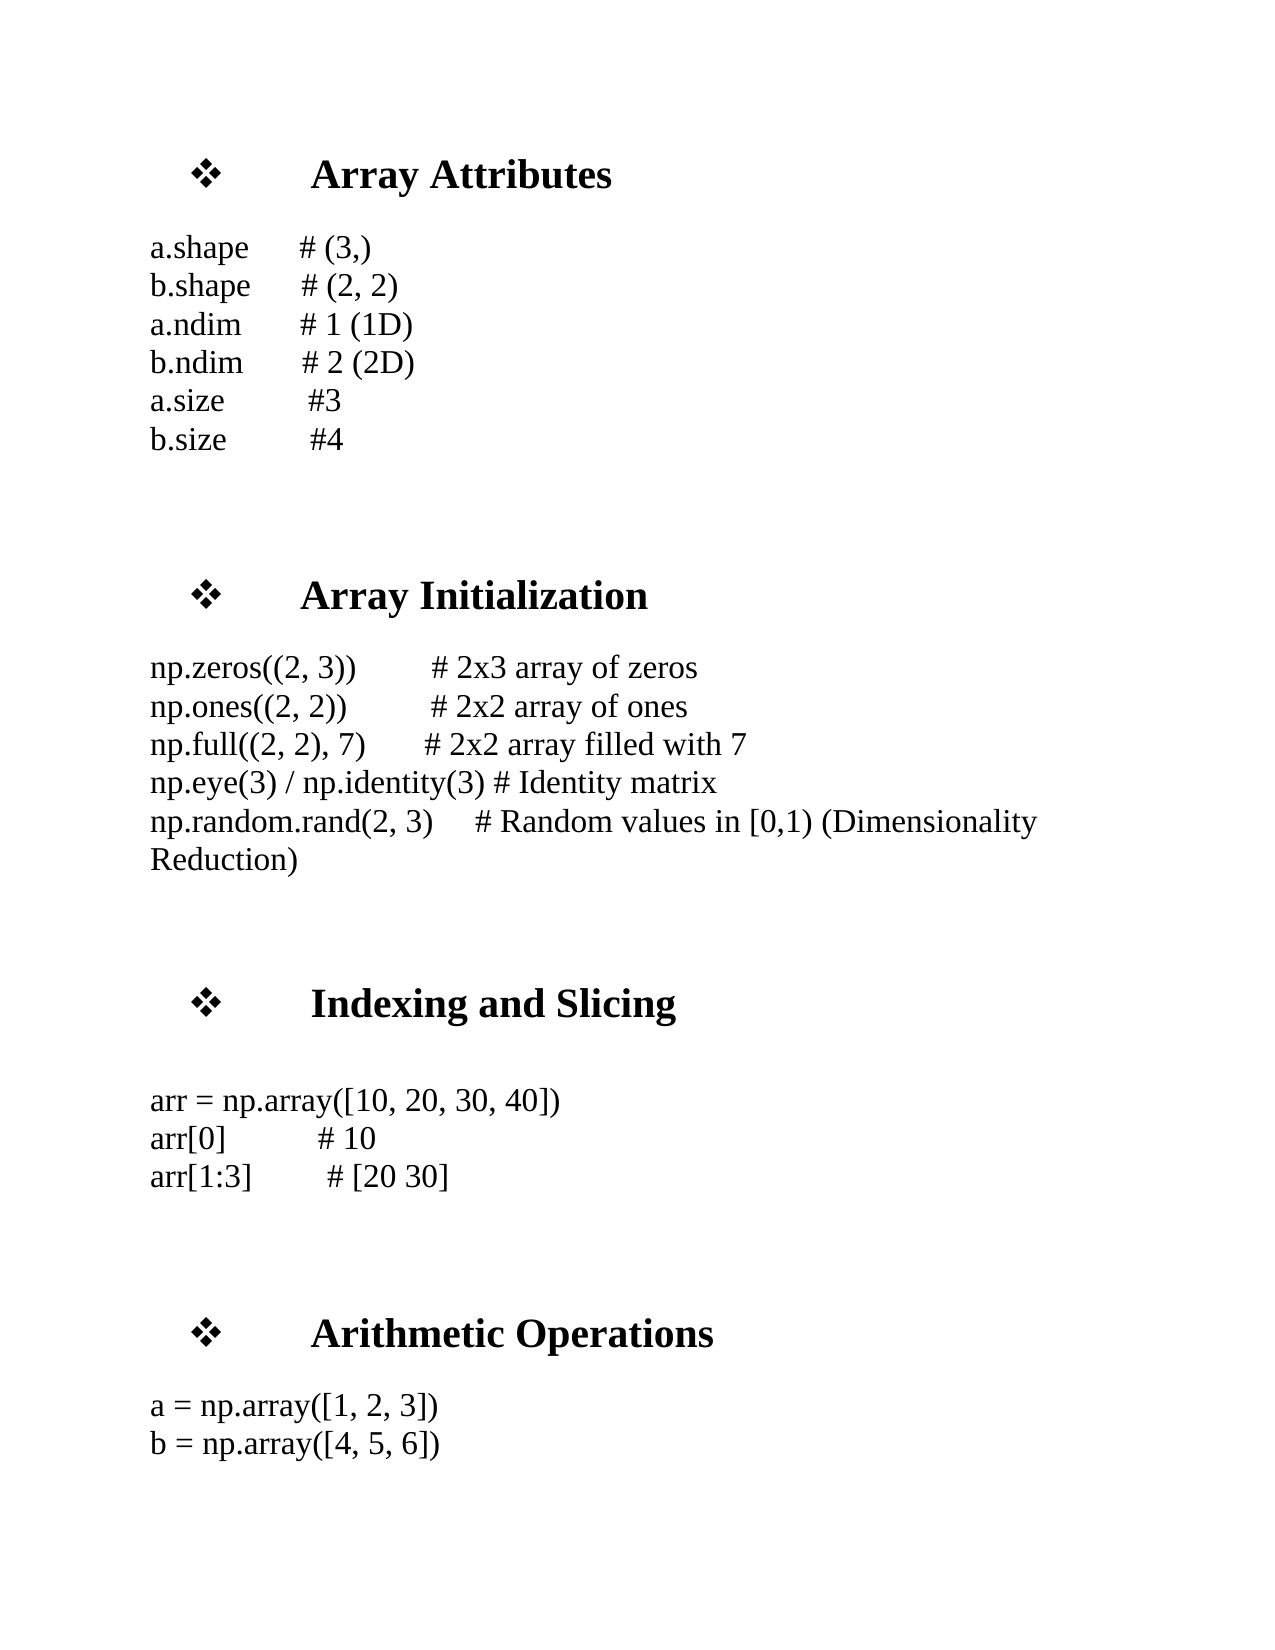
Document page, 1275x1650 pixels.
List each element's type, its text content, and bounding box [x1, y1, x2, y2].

text np.full((2, 2), 7) # 2x2 array filled with 7 [150, 724, 1125, 763]
text a.shape # (3,) [150, 227, 1125, 266]
text np.ones((2, 2)) # 2x2 array of ones [150, 686, 1125, 724]
text b.size #4 [150, 419, 1125, 457]
text a.ndim # 1 (1D) [150, 304, 1125, 342]
subtitle Indexing and Slicing [187, 979, 1125, 1027]
subtitle Array Initialization [187, 571, 1125, 618]
subtitle Arithmetic Operations [187, 1308, 1125, 1356]
text a = np.array([1, 2, 3]) [150, 1385, 1125, 1424]
text arr[0] # 10 [150, 1118, 1125, 1156]
text b = np.array([4, 5, 6]) [150, 1424, 1125, 1462]
text a.size #3 [150, 381, 1125, 419]
text np.zeros((2, 3)) # 2x3 array of zeros [150, 648, 1125, 686]
text arr[1:3] # [20 30] [150, 1156, 1125, 1195]
text b.shape # (2, 2) [150, 266, 1125, 304]
subtitle Array Attributes [187, 150, 1125, 198]
text arr = np.array([10, 20, 30, 40]) [150, 1080, 1125, 1118]
text np.random.rand(2, 3) # Random values in [0,1) (Dimensionality Reduction) [150, 801, 1125, 878]
text np.eye(3) / np.identity(3) # Identity matrix [150, 763, 1125, 801]
text b.ndim # 2 (2D) [150, 342, 1125, 381]
